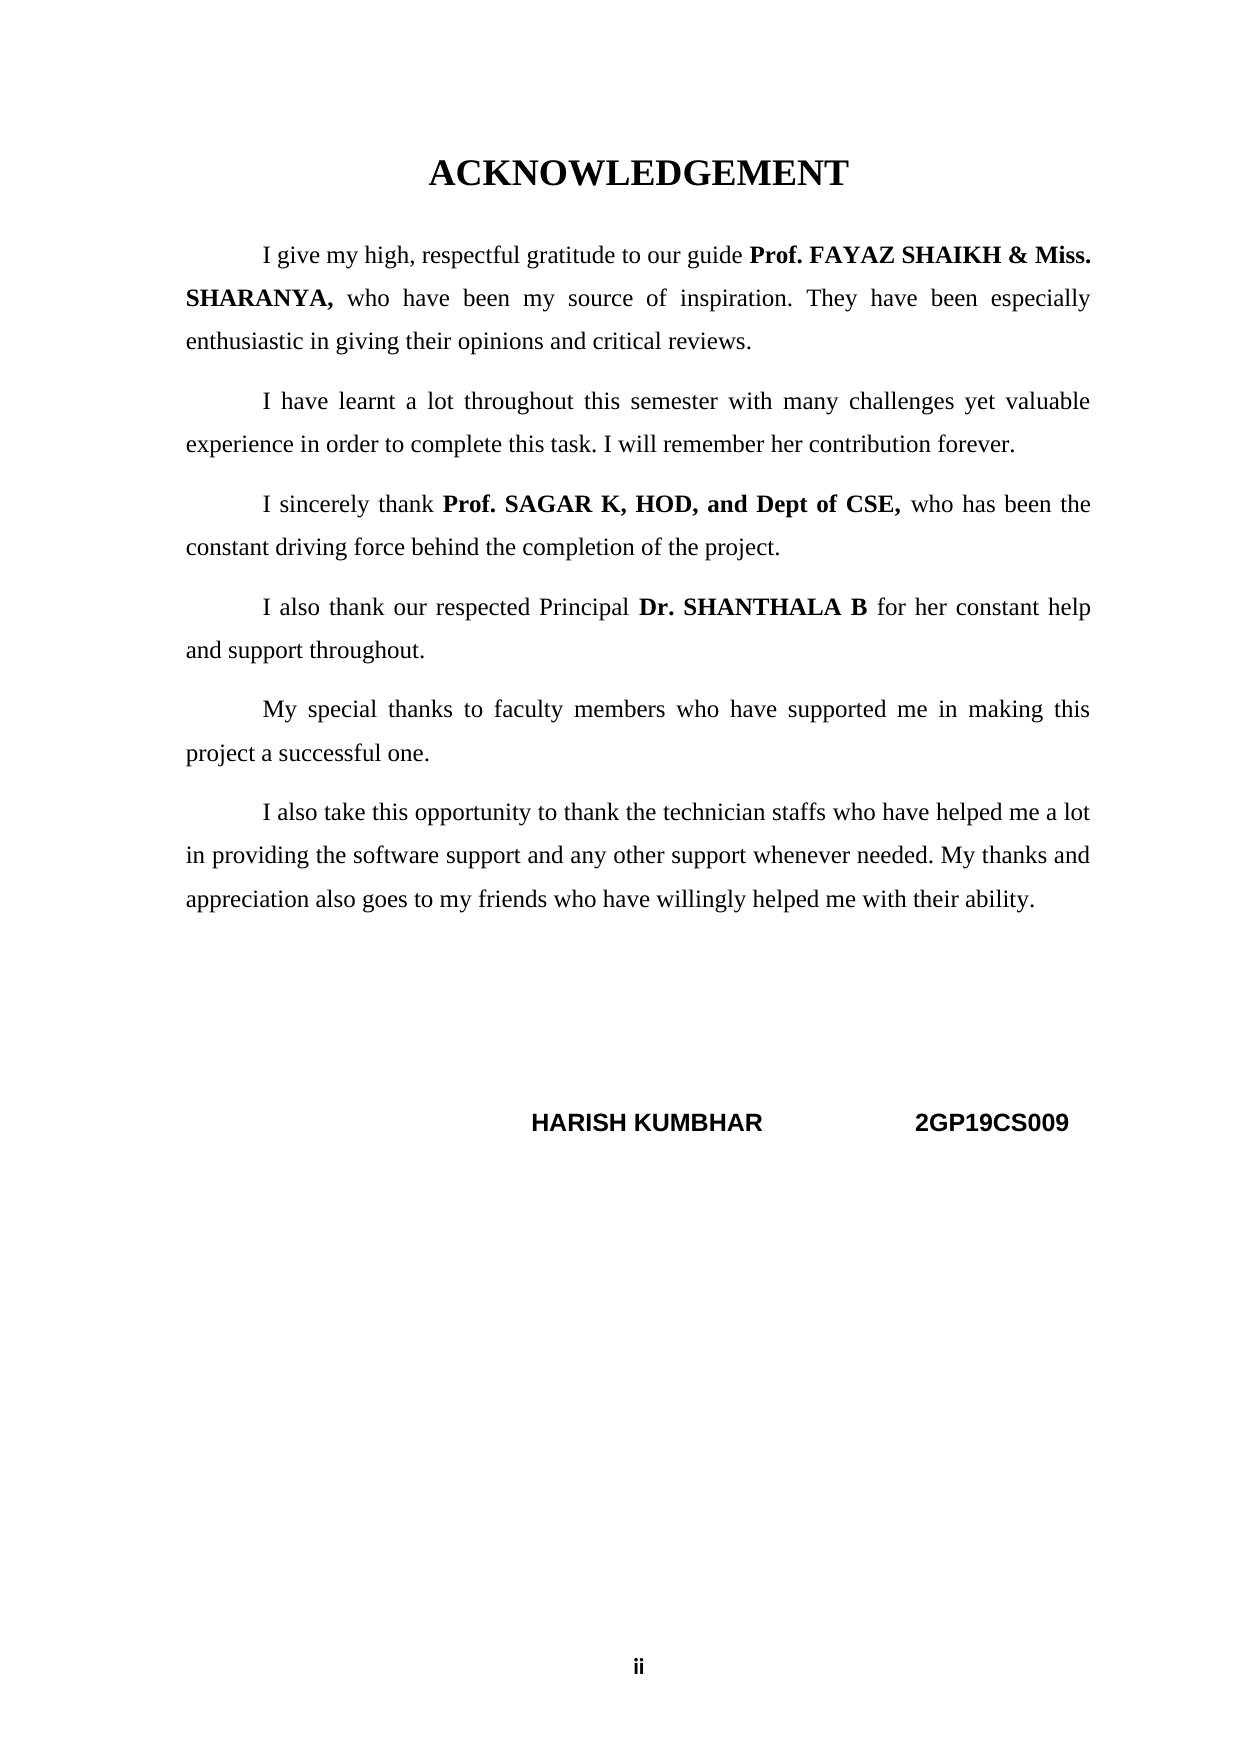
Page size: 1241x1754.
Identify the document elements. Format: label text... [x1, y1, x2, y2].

text ACKNOWLEDGEMENT [187, 150, 1090, 193]
table_header 2GP19CS009 [856, 1108, 1240, 1163]
text My special thanks to faculty members who have supported me in making this project a successful one. [186, 694, 1091, 766]
text I also thank our respected Principal Dr. SHANTHALA B for her constant help and support throughout. [186, 592, 1091, 663]
text I give my high, respectful gratitude to our guide Prof. FAYAZ SHAIKH & Miss. SHARANYA, who have been my source of inspiration. They have been especially enthusiastic in giving their opinions and critical reviews. [186, 240, 1091, 355]
text I sincerely thank Prof. SAGAR K, HOD, and Dept of CSE, who has been the constant driving force behind the completion of the project. [186, 489, 1091, 561]
table_header HARISH KUMBHAR [328, 1108, 856, 1163]
text I also take this opportunity to thank the technician staffs who have helped me a lot in providing the software support and any other support whenever needed. My thanks and appreciation also goes to my friends who have willingly helped me with their ability. [186, 797, 1091, 912]
text I have learnt a lot throughout this semester with many challenges yet valuable experience in order to complete this task. I will remember her contribution forever. [186, 386, 1091, 458]
